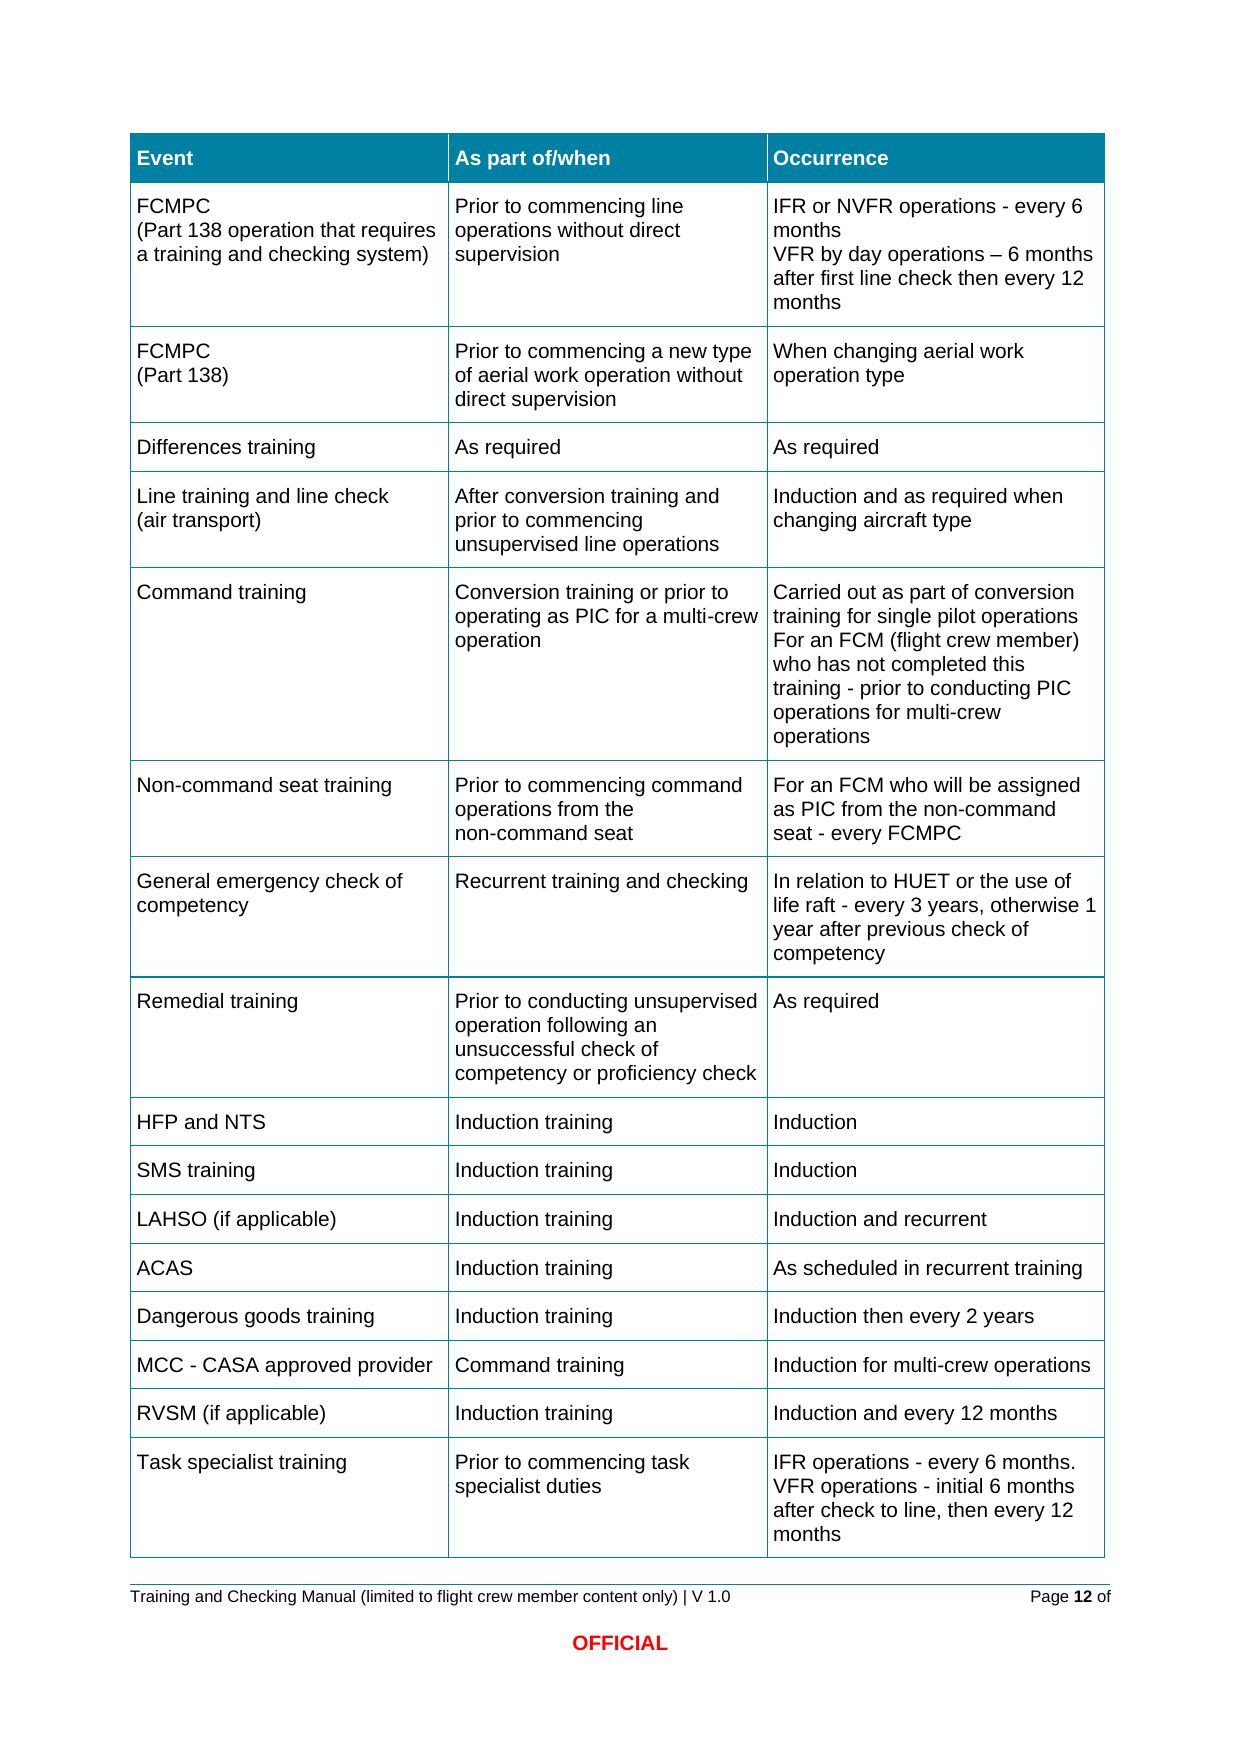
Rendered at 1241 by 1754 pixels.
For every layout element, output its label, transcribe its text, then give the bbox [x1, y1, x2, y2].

table_cell Induction and as required when changing aircraft type [768, 472, 1104, 567]
table_cell Induction training [449, 1098, 767, 1145]
table_cell Induction training [449, 1292, 767, 1339]
table_cell Differences training [131, 423, 448, 471]
table_cell Induction then every 2 years [768, 1292, 1104, 1339]
table_cell LAHSO (if applicable) [131, 1195, 448, 1242]
table_cell Induction training [449, 1195, 767, 1242]
table_cell When changing aerial work operation type [768, 327, 1104, 422]
table_cell Induction training [449, 1244, 767, 1291]
table_header Event [131, 134, 448, 181]
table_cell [449, 183, 767, 326]
table_cell As required [768, 423, 1104, 471]
table_cell Remedial training [131, 978, 448, 1097]
table_cell Induction and recurrent [768, 1195, 1104, 1242]
table_cell Induction training [449, 1146, 767, 1194]
table_cell SMS training [131, 1146, 448, 1194]
table_header Occurrence [768, 134, 1104, 181]
table_cell As required [768, 978, 1104, 1097]
table_cell Dangerous goods training [131, 1292, 448, 1339]
table_cell After conversion training and prior to commencing unsupervised line operations [449, 472, 767, 567]
table_cell As required [449, 423, 767, 471]
table_cell Task specialist training [131, 1438, 448, 1557]
table_cell FCMPC (Part 138) [131, 327, 448, 422]
table_cell Prior to commencing a new type of aerial work operation without direct supervision [449, 327, 767, 422]
table_cell Prior to commencing command operations from the non-command seat [449, 761, 767, 856]
table_cell As scheduled in recurrent training [768, 1244, 1104, 1291]
table_cell Prior to conducting unsupervised operation following an unsuccessful check of competency or proficiency check [449, 978, 767, 1097]
table_cell FCMPC (Part 138 operation that requires a training and checking system) [131, 183, 448, 326]
table_cell Induction [768, 1146, 1104, 1194]
table_cell IFR or NVFR operations - every 6 months VFR by day operations – 6 months after first line check then every 12 months [768, 183, 1104, 326]
table_cell RVSM (if applicable) [131, 1389, 448, 1437]
table_cell Prior to commencing task specialist duties [449, 1438, 767, 1557]
table_cell Command training [449, 1341, 767, 1388]
table_cell General emergency check of competency [131, 857, 448, 976]
table_cell For an FCM who will be assigned as PIC from the non-command seat - every FCMPC [768, 761, 1104, 856]
table_header As part of/when [449, 134, 767, 181]
table_cell Induction for multi-crew operations [768, 1341, 1104, 1388]
table_cell Induction training [449, 1389, 767, 1437]
table_cell Induction and every 12 months [768, 1389, 1104, 1437]
table_cell MCC - CASA approved provider [131, 1341, 448, 1388]
table_cell HFP and NTS [131, 1098, 448, 1145]
table_cell IFR operations - every 6 months. VFR operations - initial 6 months after check to line, then every 12 months [768, 1438, 1104, 1557]
table_cell ACAS [131, 1244, 448, 1291]
table_cell Command training [131, 568, 448, 759]
table_cell Conversion training or prior to operating as PIC for a multi-crew operation [449, 568, 767, 759]
table_cell Carried out as part of conversion training for single pilot operations For an FCM (flight crew member) who has not completed this training - prior to conducting PIC operations for multi-crew operations [768, 568, 1104, 759]
table_cell Line training and line check (air transport) [131, 472, 448, 567]
table_cell Recurrent training and checking [449, 857, 767, 976]
table_cell Non-command seat training [131, 761, 448, 856]
table_cell In relation to HUET or the use of life raft - every 3 years, otherwise 1 year after previous check of competency [768, 857, 1104, 976]
table_cell Induction [768, 1098, 1104, 1145]
